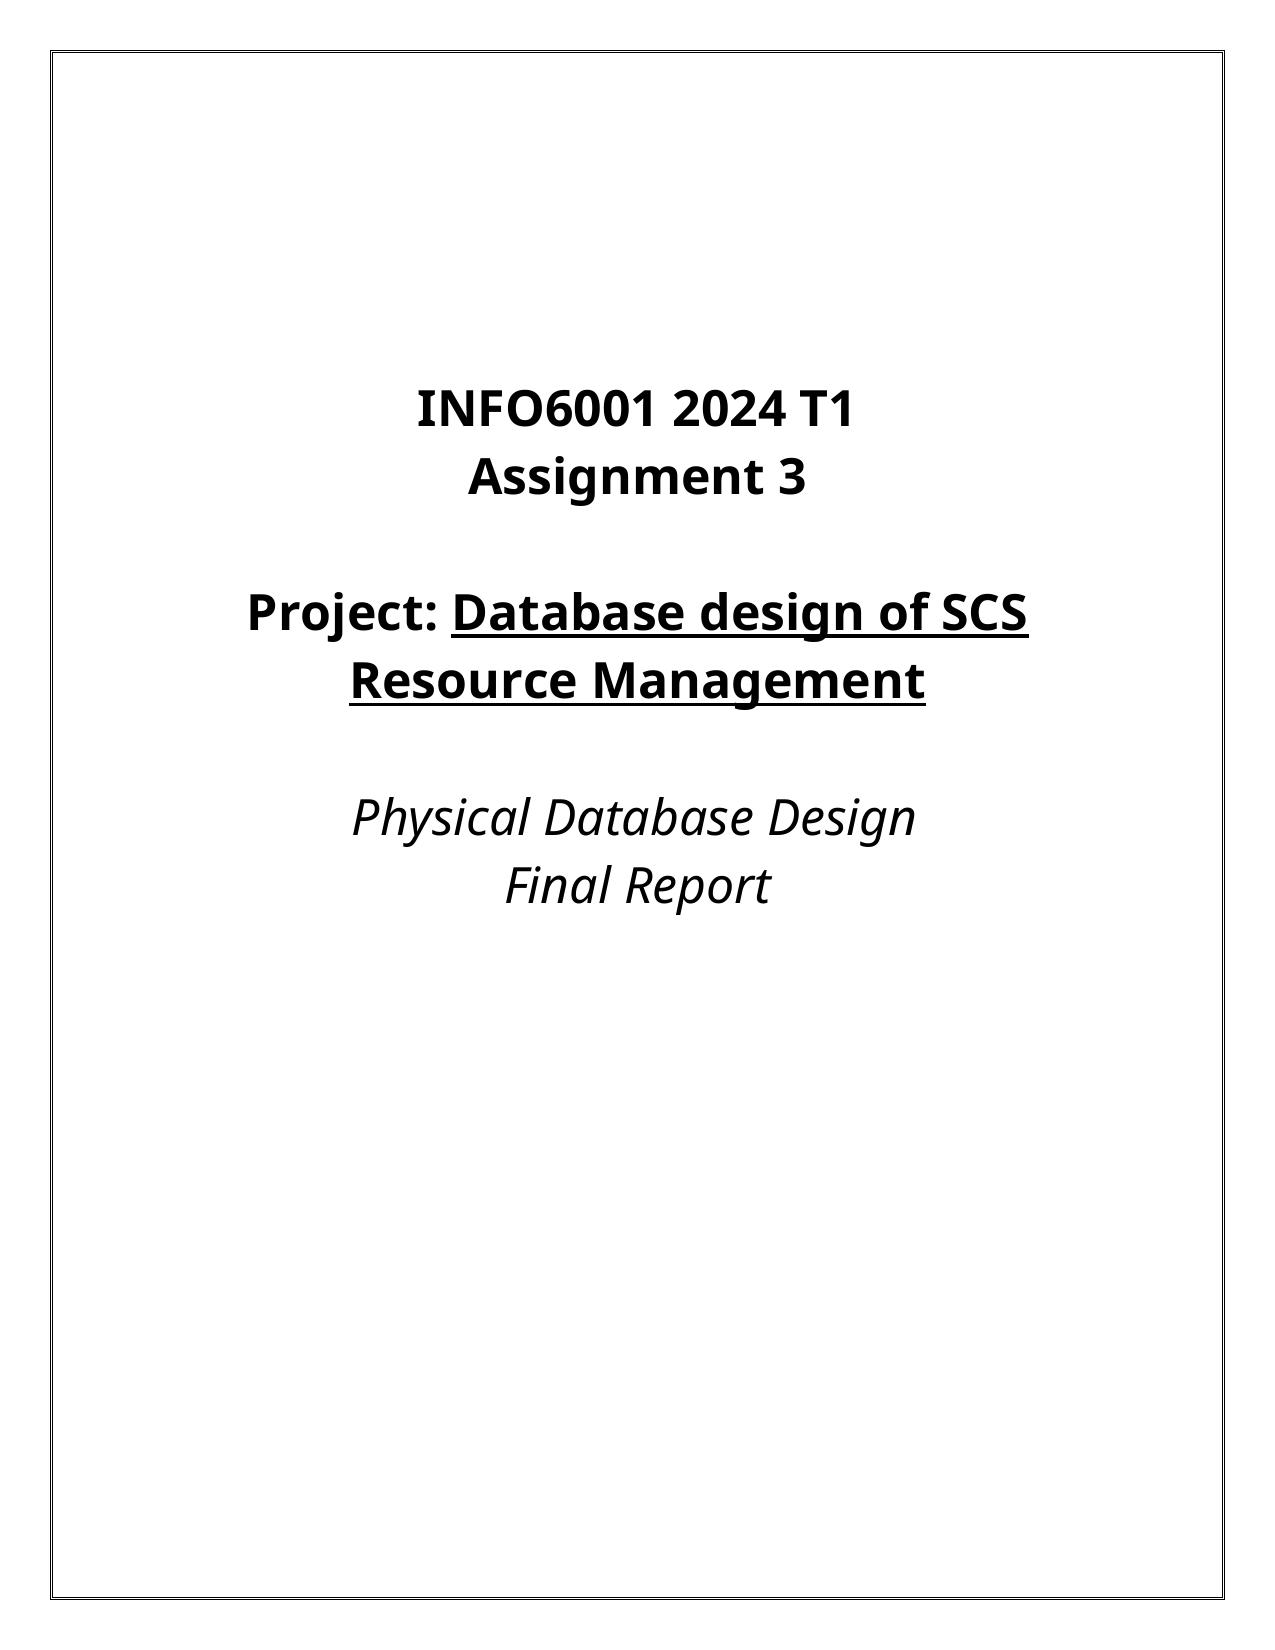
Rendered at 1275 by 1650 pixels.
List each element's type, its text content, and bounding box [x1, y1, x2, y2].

title Assignment 3 [150, 441, 1125, 509]
title INFO6001 2024 T1 [150, 373, 1125, 441]
title Project: Database design of SCS Resource Management [150, 577, 1125, 713]
title Final Report [150, 850, 1125, 918]
title Physical Database Design [150, 782, 1125, 850]
